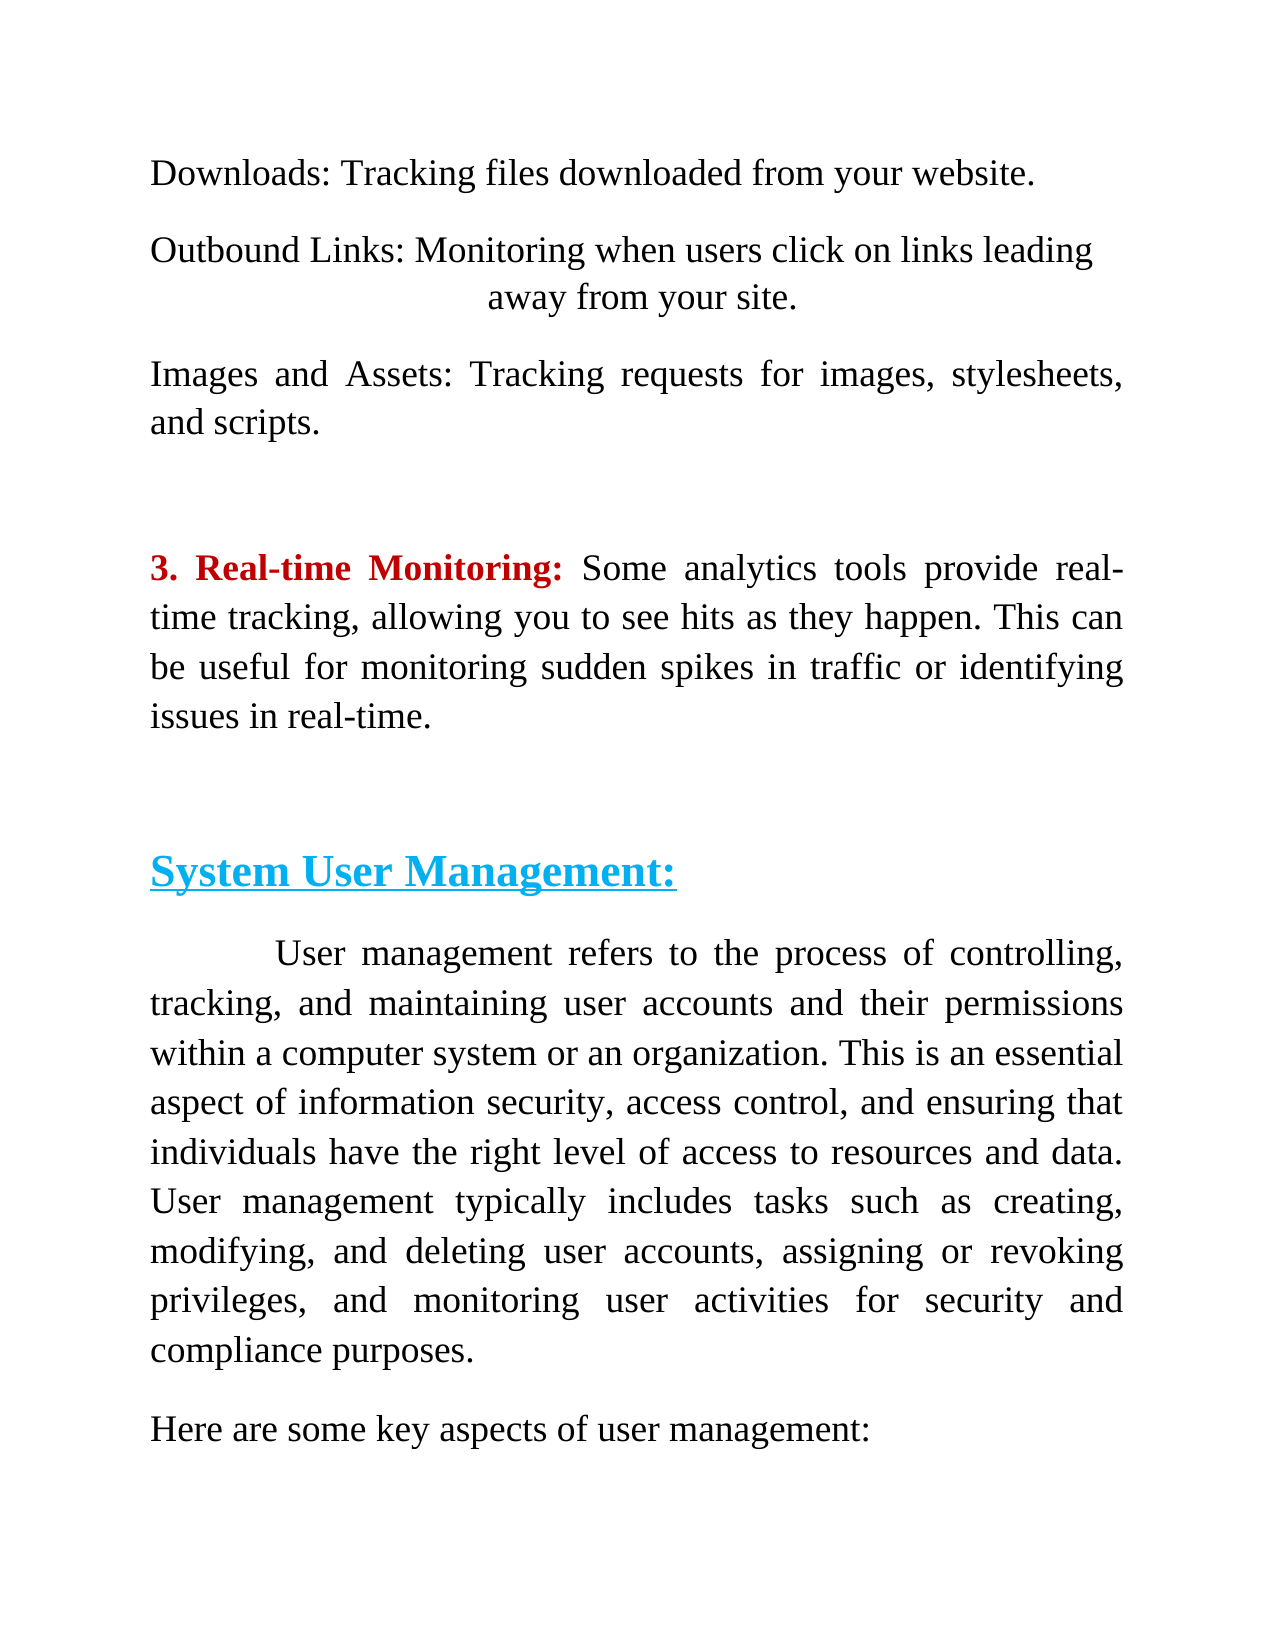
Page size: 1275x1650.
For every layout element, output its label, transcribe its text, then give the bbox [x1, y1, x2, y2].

text Here are some key aspects of user management: [150, 1406, 1125, 1449]
text Images and Assets: Tracking requests for images, stylesheets, and scripts. [150, 352, 1125, 443]
text Outbound Links: Monitoring when users click on links leading away from your site. [150, 227, 1125, 318]
text System User Management: [150, 843, 1125, 896]
text 3. Real-time Monitoring: Some analytics tools provide real-time tracking, allowing you to see hits as they happen. This can be useful for monitoring sudden spikes in traffic or identifying issues in real-time. [150, 545, 1125, 737]
text Downloads: Tracking files downloaded from your website. [150, 150, 1125, 193]
text User management refers to the process of controlling, tracking, and maintaining user accounts and their permissions within a computer system or an organization. This is an essential aspect of information security, access control, and ensuring that individuals have the right level of access to resources and data. User management typically includes tasks such as creating, modifying, and deleting user accounts, assigning or revoking privileges, and monitoring user activities for security and compliance purposes. [150, 931, 1125, 1371]
